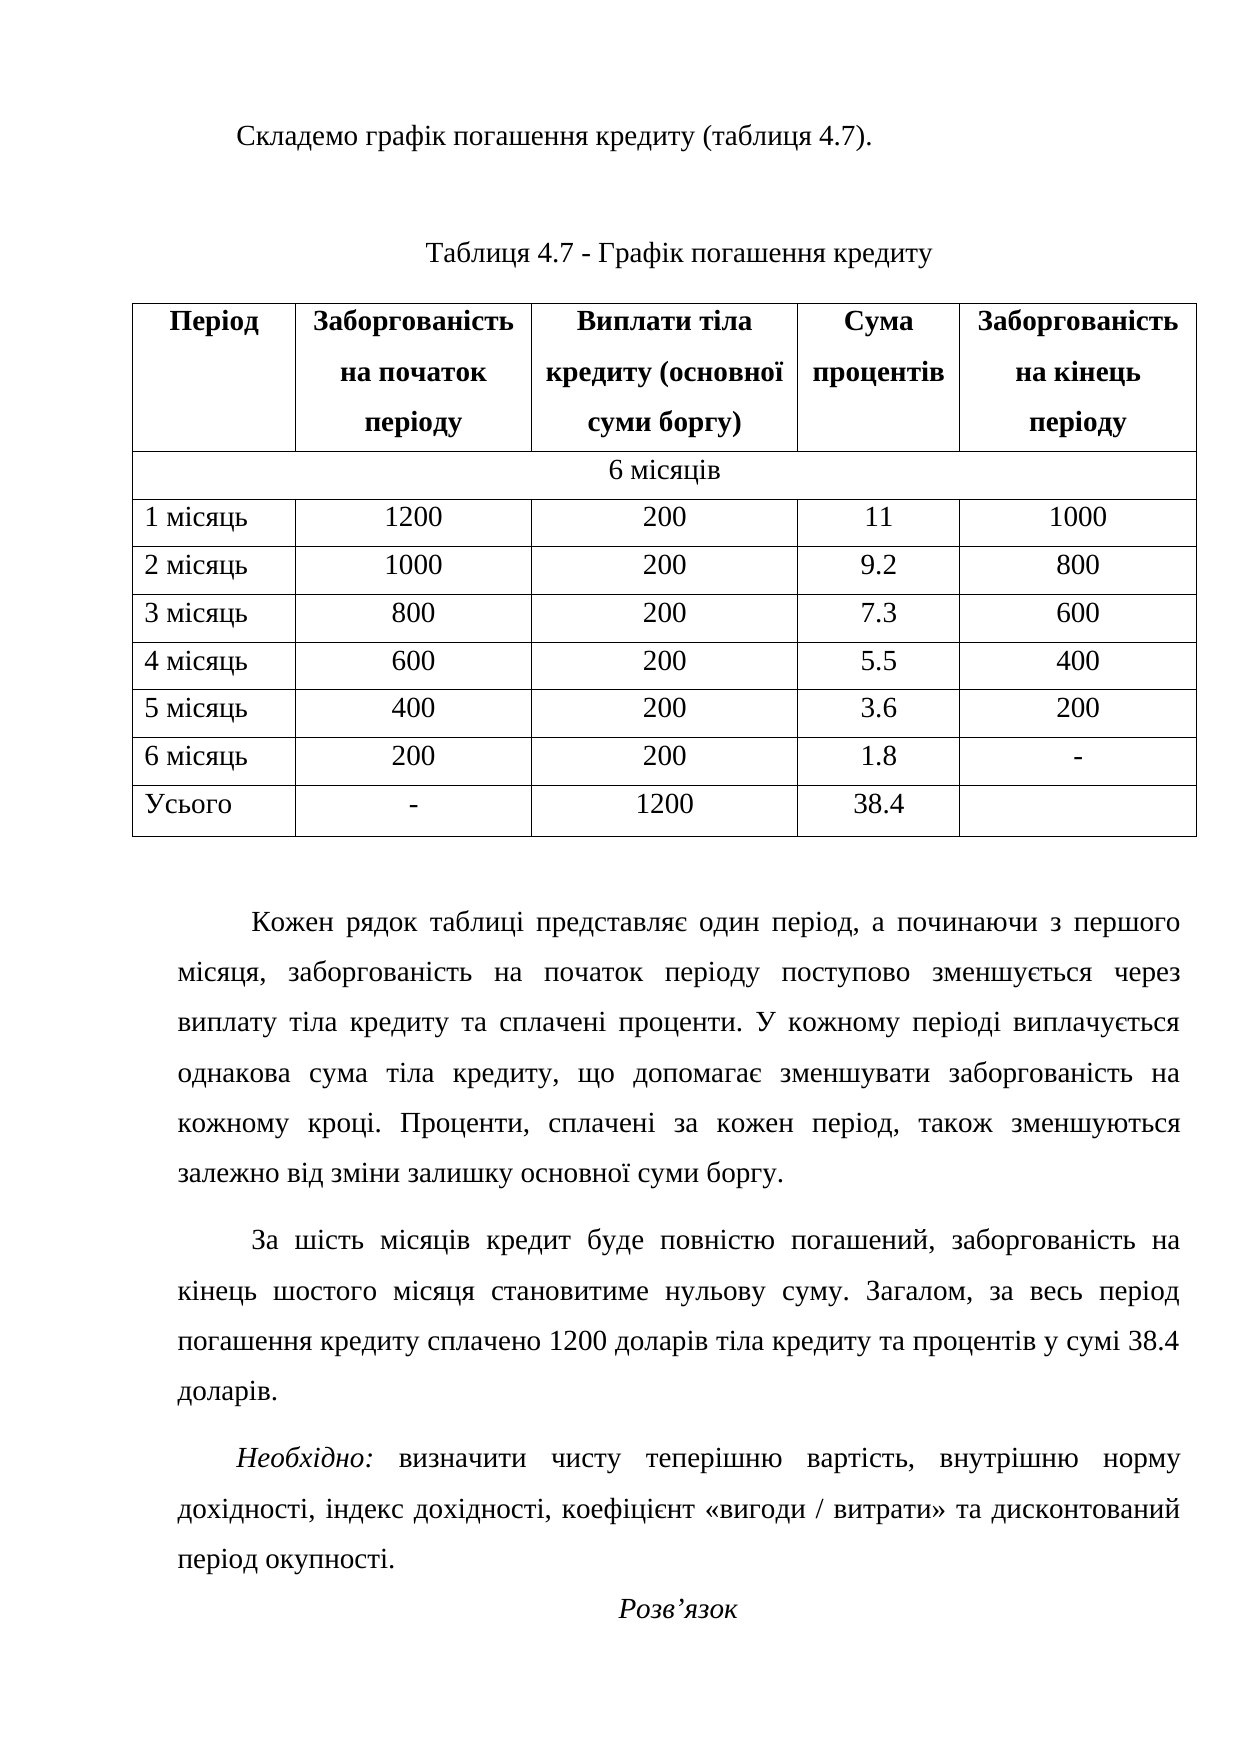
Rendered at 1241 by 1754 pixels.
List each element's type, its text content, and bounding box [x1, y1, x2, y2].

table_cell 1200 [532, 786, 797, 836]
table_cell 9.2 [798, 547, 959, 594]
table_cell 3.6 [798, 690, 959, 737]
table_header Заборгованість на кінець періоду [960, 304, 1196, 451]
table_cell 5 місяць [133, 690, 295, 737]
table_cell 600 [960, 595, 1196, 642]
table_cell 7.3 [798, 595, 959, 642]
table_header Період [133, 304, 295, 451]
table_cell 400 [296, 690, 531, 737]
table_cell 600 [296, 643, 531, 689]
table_cell 1200 [296, 500, 531, 546]
table_cell 1.8 [798, 738, 959, 785]
table_cell 200 [532, 643, 797, 689]
table_cell 400 [960, 643, 1196, 689]
table_cell 800 [960, 547, 1196, 594]
table_cell 5.5 [798, 643, 959, 689]
table_cell 2 місяць [133, 547, 295, 594]
text Кожен рядок таблиці представляє один період, а починаючи з першого місяця, заборгованість на початок періоду поступово зменшується через виплату тіла кредиту та сплачені проценти. У кожному періоді виплачується однакова сума тіла кредиту, що допомагає зменшувати заборгованість на кожному кроці. Проценти, сплачені за кожен період, також зменшуються залежно від зміни залишку основної суми боргу. [177, 904, 1181, 1189]
table_header Виплати тіла кредиту (основної суми боргу) [532, 304, 797, 451]
table_header Сума процентів [798, 304, 959, 451]
table_cell 800 [296, 595, 531, 642]
text Необхідно: визначити чисту теперішню вартість, внутрішню норму дохідності, індекс дохідності, коефіцієнт «вигоди / витрати» та дисконтований період окупності. [177, 1440, 1181, 1574]
table_cell 11 [798, 500, 959, 546]
table_cell 4 місяць [133, 643, 295, 689]
table_cell 1000 [296, 547, 531, 594]
table_cell 200 [532, 595, 797, 642]
text Таблиця 4.7 - Графік погашення кредиту [177, 235, 1181, 269]
table_cell 200 [296, 738, 531, 785]
table_cell 200 [532, 738, 797, 785]
table_cell 200 [532, 500, 797, 546]
table_cell 3 місяць [133, 595, 295, 642]
text Розв’язок [177, 1591, 1181, 1625]
table_cell - [960, 738, 1196, 785]
table_cell 200 [960, 690, 1196, 737]
table_cell Усього [133, 786, 295, 836]
text Складемо графік погашення кредиту (таблиця 4.7). [177, 118, 1181, 152]
text За шість місяців кредит буде повністю погашений, заборгованість на кінець шостого місяця становитиме нульову суму. Загалом, за весь період погашення кредиту сплачено 1200 доларів тіла кредиту та процентів у сумі 38.4 доларів. [177, 1222, 1181, 1407]
table_cell 6 місяць [133, 738, 295, 785]
table_cell [960, 786, 1196, 836]
table_cell 1 місяць [133, 500, 295, 546]
table_cell 200 [532, 690, 797, 737]
table_cell 200 [532, 547, 797, 594]
table_header Заборгованість на початок періоду [296, 304, 531, 451]
table_cell 6 місяців [133, 452, 1196, 498]
table_cell - [296, 786, 531, 836]
table_cell 38.4 [798, 786, 959, 836]
table_cell 1000 [960, 500, 1196, 546]
